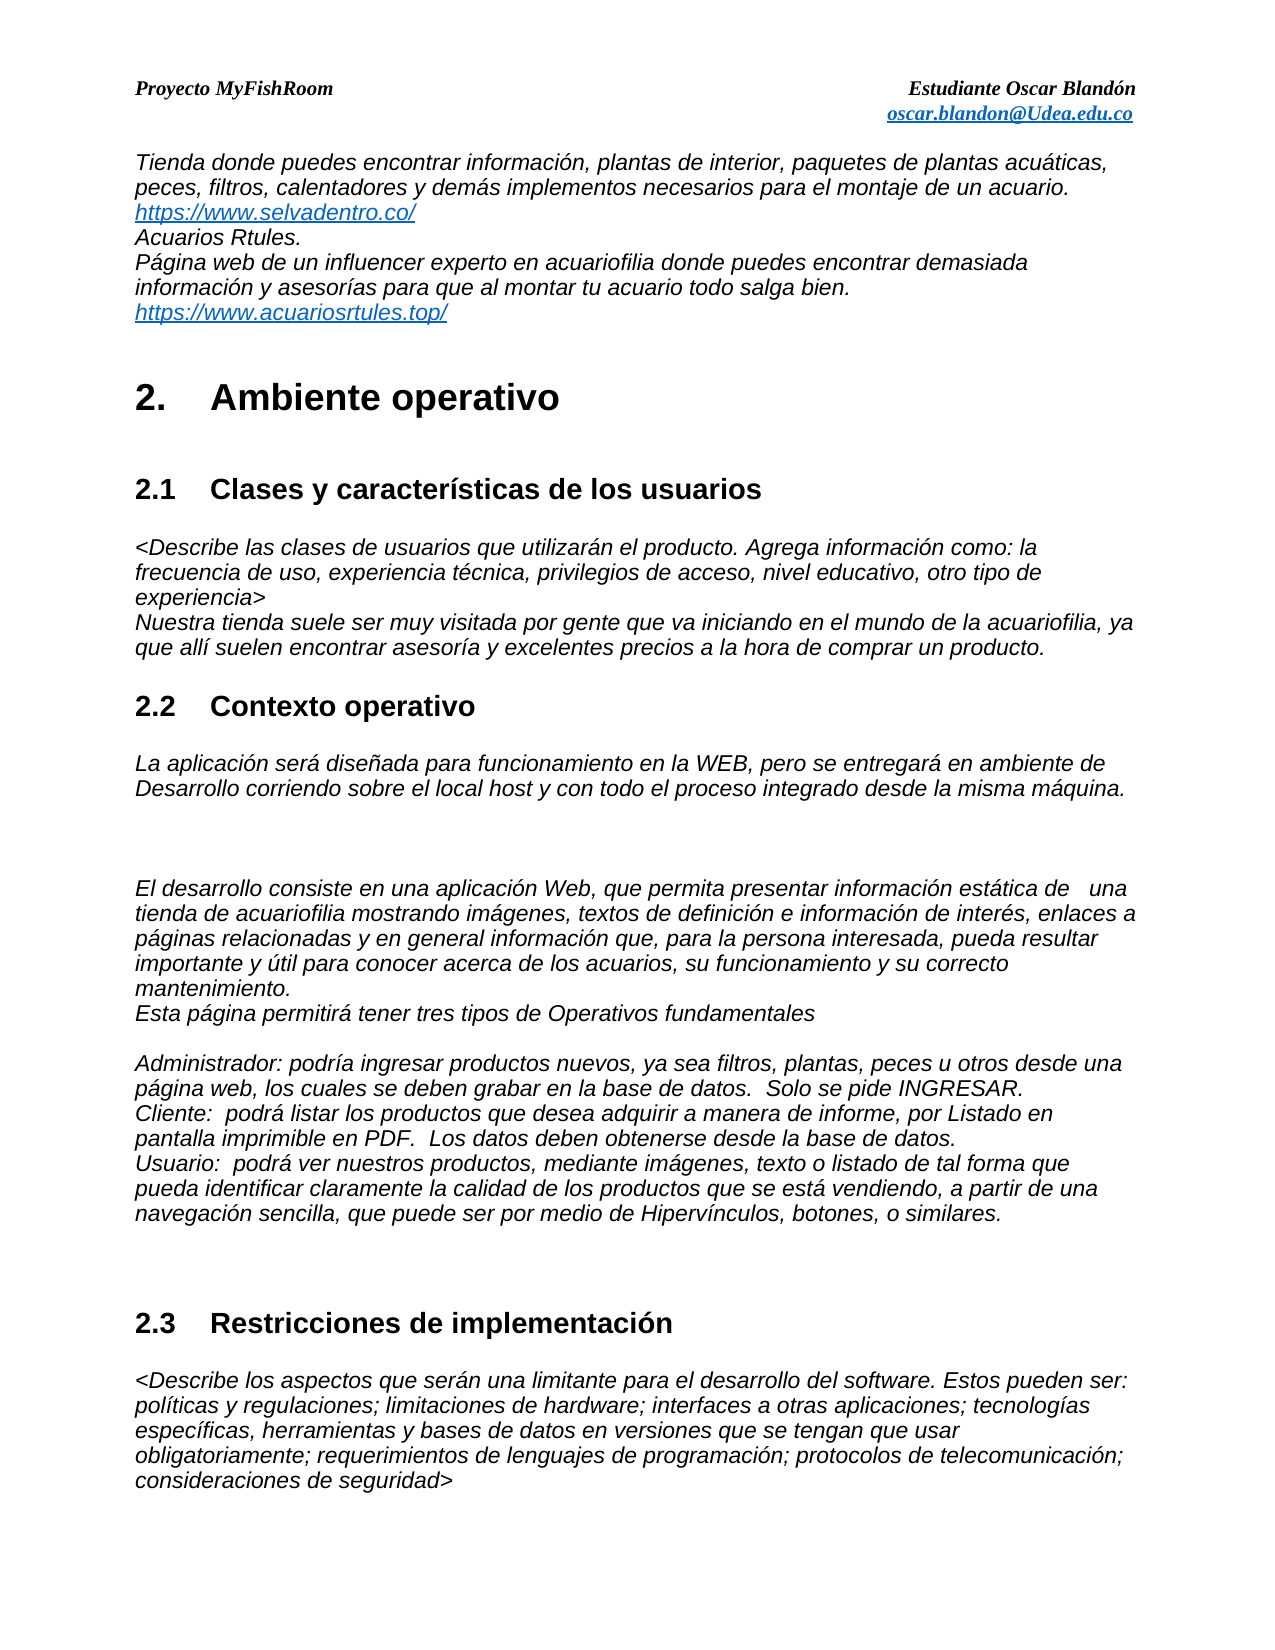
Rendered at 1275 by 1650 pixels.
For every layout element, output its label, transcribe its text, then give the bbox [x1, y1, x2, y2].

text <Describe las clases de usuarios que utilizarán el producto. Agrega información como: la frecuencia de uso, experiencia técnica, privilegios de acceso, nivel educativo, otro tipo de experiencia> [135, 535, 1140, 610]
text <Describe los aspectos que serán una limitante para el desarrollo del software. Estos pueden ser: políticas y regulaciones; limitaciones de hardware; interfaces a otras aplicaciones; tecnologías específicas, herramientas y bases de datos en versiones que se tengan que usar obligatoriamente; requerimientos de lenguajes de programación; protocolos de telecomunicación; consideraciones de seguridad> [135, 1369, 1140, 1494]
text Acuarios Rtules. [135, 225, 1140, 250]
text https://www.acuariosrtules.top/ [135, 300, 1140, 325]
text Administrador: podría ingresar productos nuevos, ya sea filtros, plantas, peces u otros desde una página web, los cuales se deben grabar en la base de datos. Solo se pide INGRESAR. [135, 1052, 1140, 1102]
text Tienda donde puedes encontrar información, plantas de interior, paquetes de plantas acuáticas, peces, filtros, calentadores y demás implementos necesarios para el montaje de un acuario. [135, 150, 1140, 200]
text Cliente: podrá listar los productos que desea adquirir a manera de informe, por Listado en pantalla imprimible en PDF. Los datos deben obtenerse desde la base de datos. [135, 1102, 1140, 1152]
text https://www.selvadentro.co/ [135, 200, 1140, 225]
text Nuestra tienda suele ser muy visitada por gente que va iniciando en el mundo de la acuariofilia, ya que allí suelen encontrar asesoría y excelentes precios a la hora de comprar un producto. [135, 610, 1140, 660]
text La aplicación será diseñada para funcionamiento en la WEB, pero se entregará en ambiente de Desarrollo corriendo sobre el local host y con todo el proceso integrado desde la misma máquina. [135, 752, 1140, 802]
subtitle Ambiente operativo [135, 375, 1140, 418]
subtitle Restricciones de implementación [135, 1306, 1140, 1339]
text Página web de un influencer experto en acuariofilia donde puedes encontrar demasiada información y asesorías para que al montar tu acuario todo salga bien. [135, 250, 1140, 300]
subtitle Contexto operativo [135, 689, 1140, 723]
text El desarrollo consiste en una aplicación Web, que permita presentar información estática de una tienda de acuariofilia mostrando imágenes, textos de definición e información de interés, enlaces a páginas relacionadas y en general información que, para la persona interesada, pueda resultar importante y útil para conocer acerca de los acuarios, su funcionamiento y su correcto mantenimiento. [135, 877, 1140, 1002]
subtitle Clases y características de los usuarios [135, 472, 1140, 506]
text Esta página permitirá tener tres tipos de Operativos fundamentales [135, 1002, 1140, 1027]
text Usuario: podrá ver nuestros productos, mediante imágenes, texto o listado de tal forma que pueda identificar claramente la calidad de los productos que se está vendiendo, a partir de una navegación sencilla, que puede ser por medio de Hipervínculos, botones, o similares. [135, 1152, 1140, 1227]
